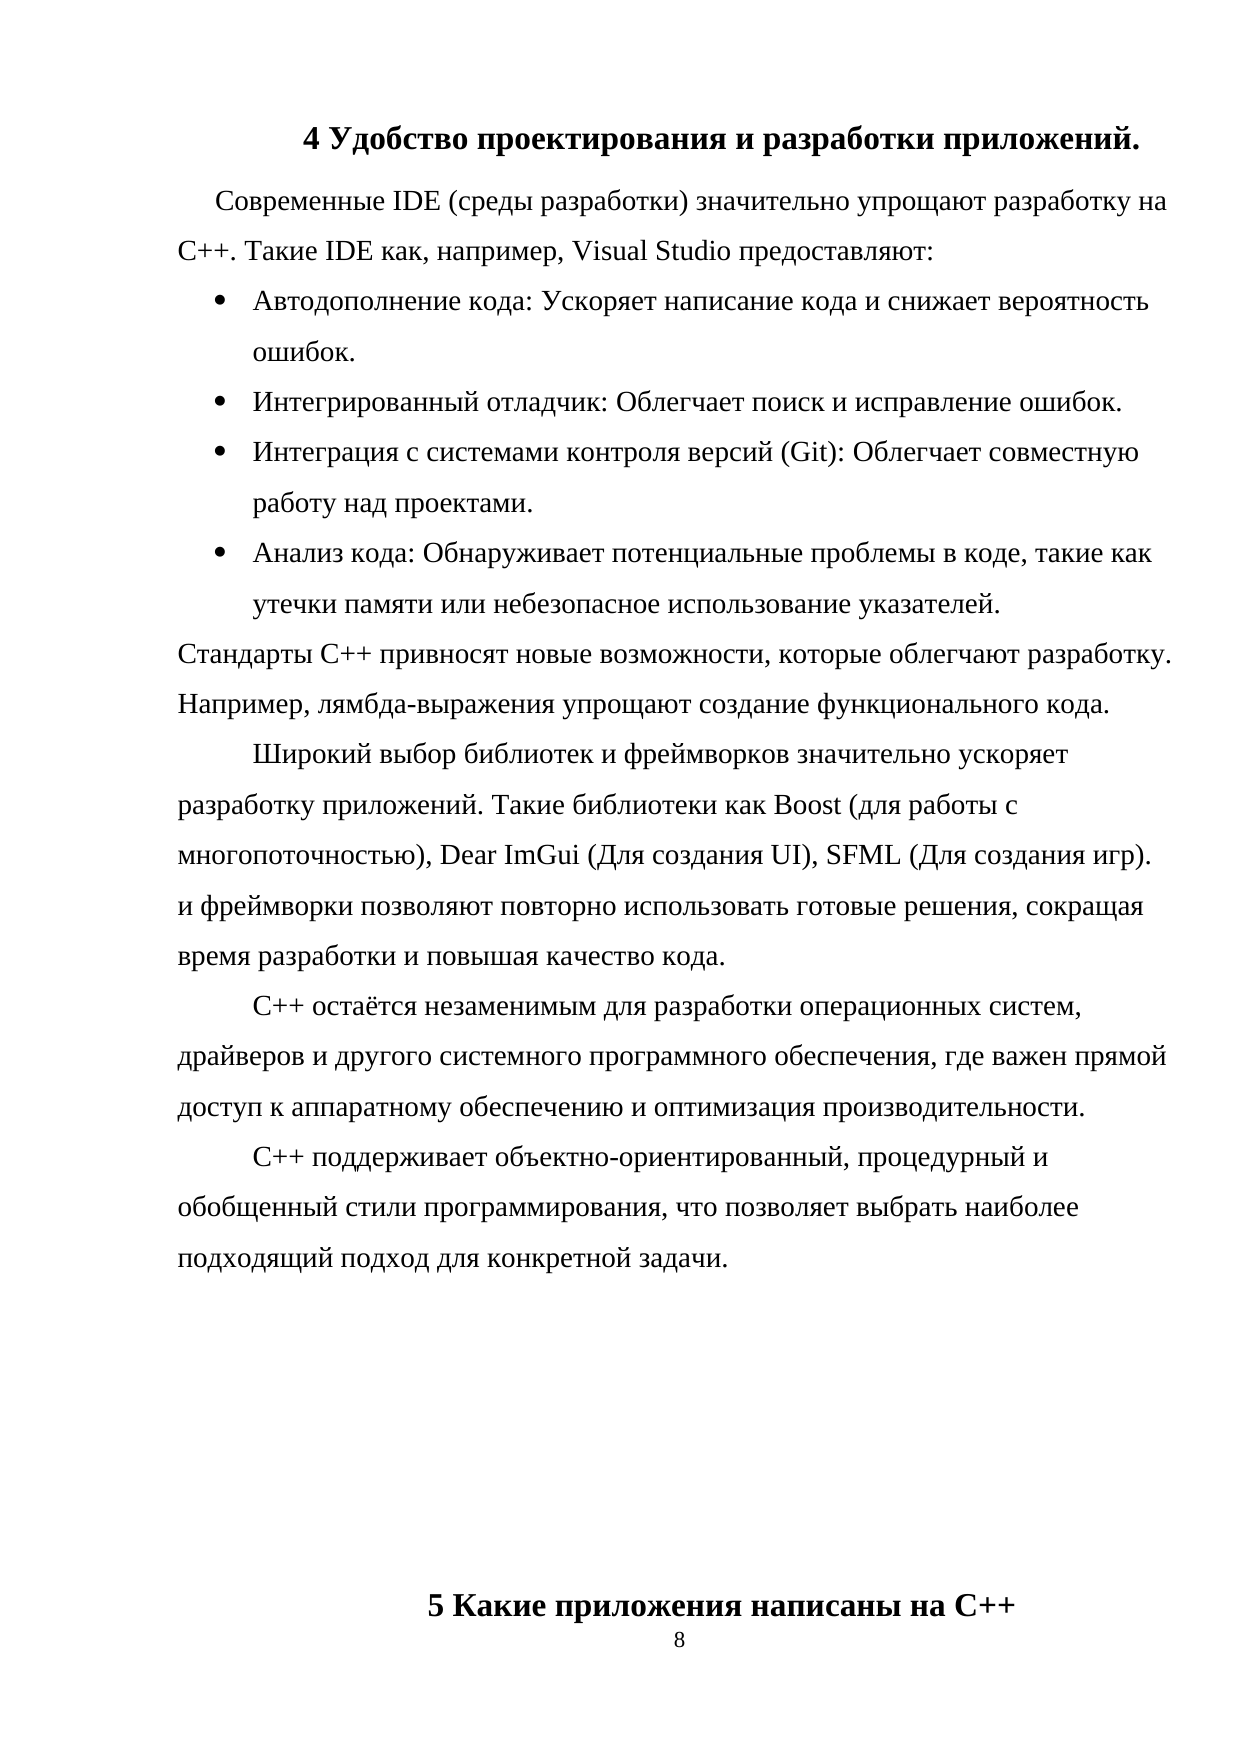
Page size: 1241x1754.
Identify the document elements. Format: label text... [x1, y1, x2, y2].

subtitle 5 Какие приложения написаны на С++ [262, 1585, 1181, 1623]
list Автодополнение кода: Ускоряет написание кода и снижает вероятность ошибок. [215, 283, 1181, 367]
text и фреймворки позволяют повторно использовать готовые решения, сокращая время разработки и повышая качество кода. [177, 888, 1181, 971]
subtitle 4 Удобство проектирования и разработки приложений. [262, 118, 1181, 156]
text Стандарты C++ привносят новые возможности, которые облегчают разработку. [177, 636, 1181, 669]
list Интегрированный отладчик: Облегчает поиск и исправление ошибок. [215, 384, 1181, 418]
list Анализ кода: Обнаруживает потенциальные проблемы в коде, такие как утечки памяти или небезопасное использование указателей. [215, 535, 1181, 619]
text Например, лямбда-выражения упрощают создание функционального кода. [177, 686, 1181, 720]
list Интеграция с системами контроля версий (Git): Облегчает совместную работу над проектами. [215, 434, 1181, 518]
text C++ остаётся незаменимым для разработки операционных систем, драйверов и другого системного программного обеспечения, где важен прямой доступ к аппаратному обеспечению и оптимизация производительности. [177, 988, 1181, 1122]
text Современные IDE (среды разработки) значительно упрощают разработку на C++. Такие IDE как, например, Visual Studio предоставляют: [177, 183, 1181, 267]
text C++ поддерживает объектно-ориентированный, процедурный и обобщенный стили программирования, что позволяет выбрать наиболее подходящий подход для конкретной задачи. [177, 1139, 1181, 1273]
text Широкий выбор библиотек и фреймворков значительно ускоряет разработку приложений. Такие библиотеки как Boost (для работы с многопоточностью), Dear ImGui (Для создания UI), SFML (Для создания игр). [177, 737, 1181, 871]
